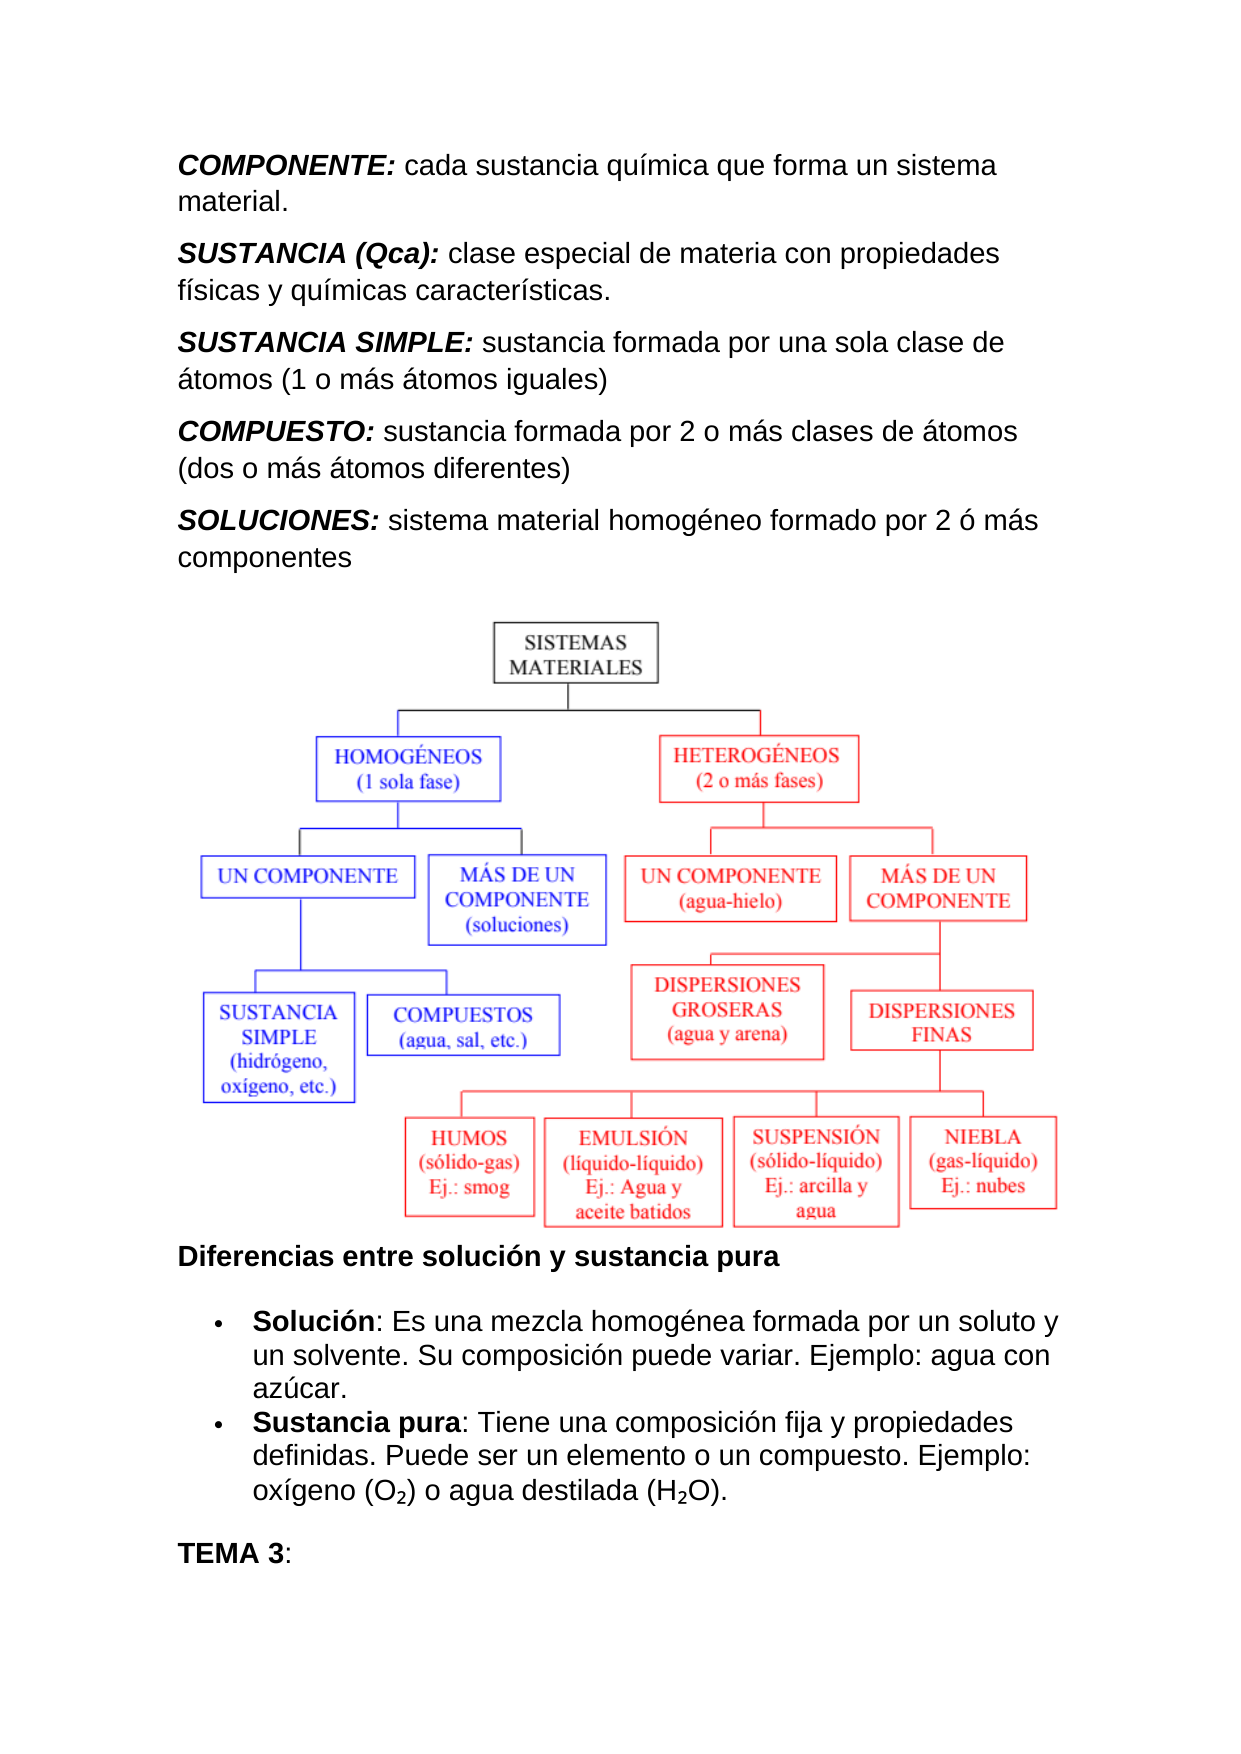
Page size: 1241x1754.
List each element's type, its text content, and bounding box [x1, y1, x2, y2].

text COMPONENTE: cada sustancia química que forma un sistema material. [177, 148, 1063, 217]
picture [177, 592, 1063, 1237]
text SOLUCIONES: sistema material homogéneo formado por 2 ó más componentes [177, 503, 1063, 573]
list Solución: Es una mezcla homogénea formada por un soluto y un solvente. Su composición puede variar. Ejemplo: agua con azúcar. [215, 1304, 1063, 1405]
text Diferencias entre solución y sustancia pura [177, 1237, 1063, 1272]
list Sustancia pura: Tiene una composición fija y propiedades definidas. Puede ser un elemento o un compuesto. Ejemplo: oxígeno (O₂) o agua destilada (H₂O). [215, 1405, 1063, 1507]
text COMPUESTO: sustancia formada por 2 o más clases de átomos (dos o más átomos diferentes) [177, 414, 1063, 484]
text SUSTANCIA (Qca): clase especial de materia con propiedades físicas y químicas características. [177, 237, 1063, 306]
text SUSTANCIA SIMPLE: sustancia formada por una sola clase de átomos (1 o más átomos iguales) [177, 326, 1063, 395]
text TEMA 3: [177, 1536, 1063, 1569]
